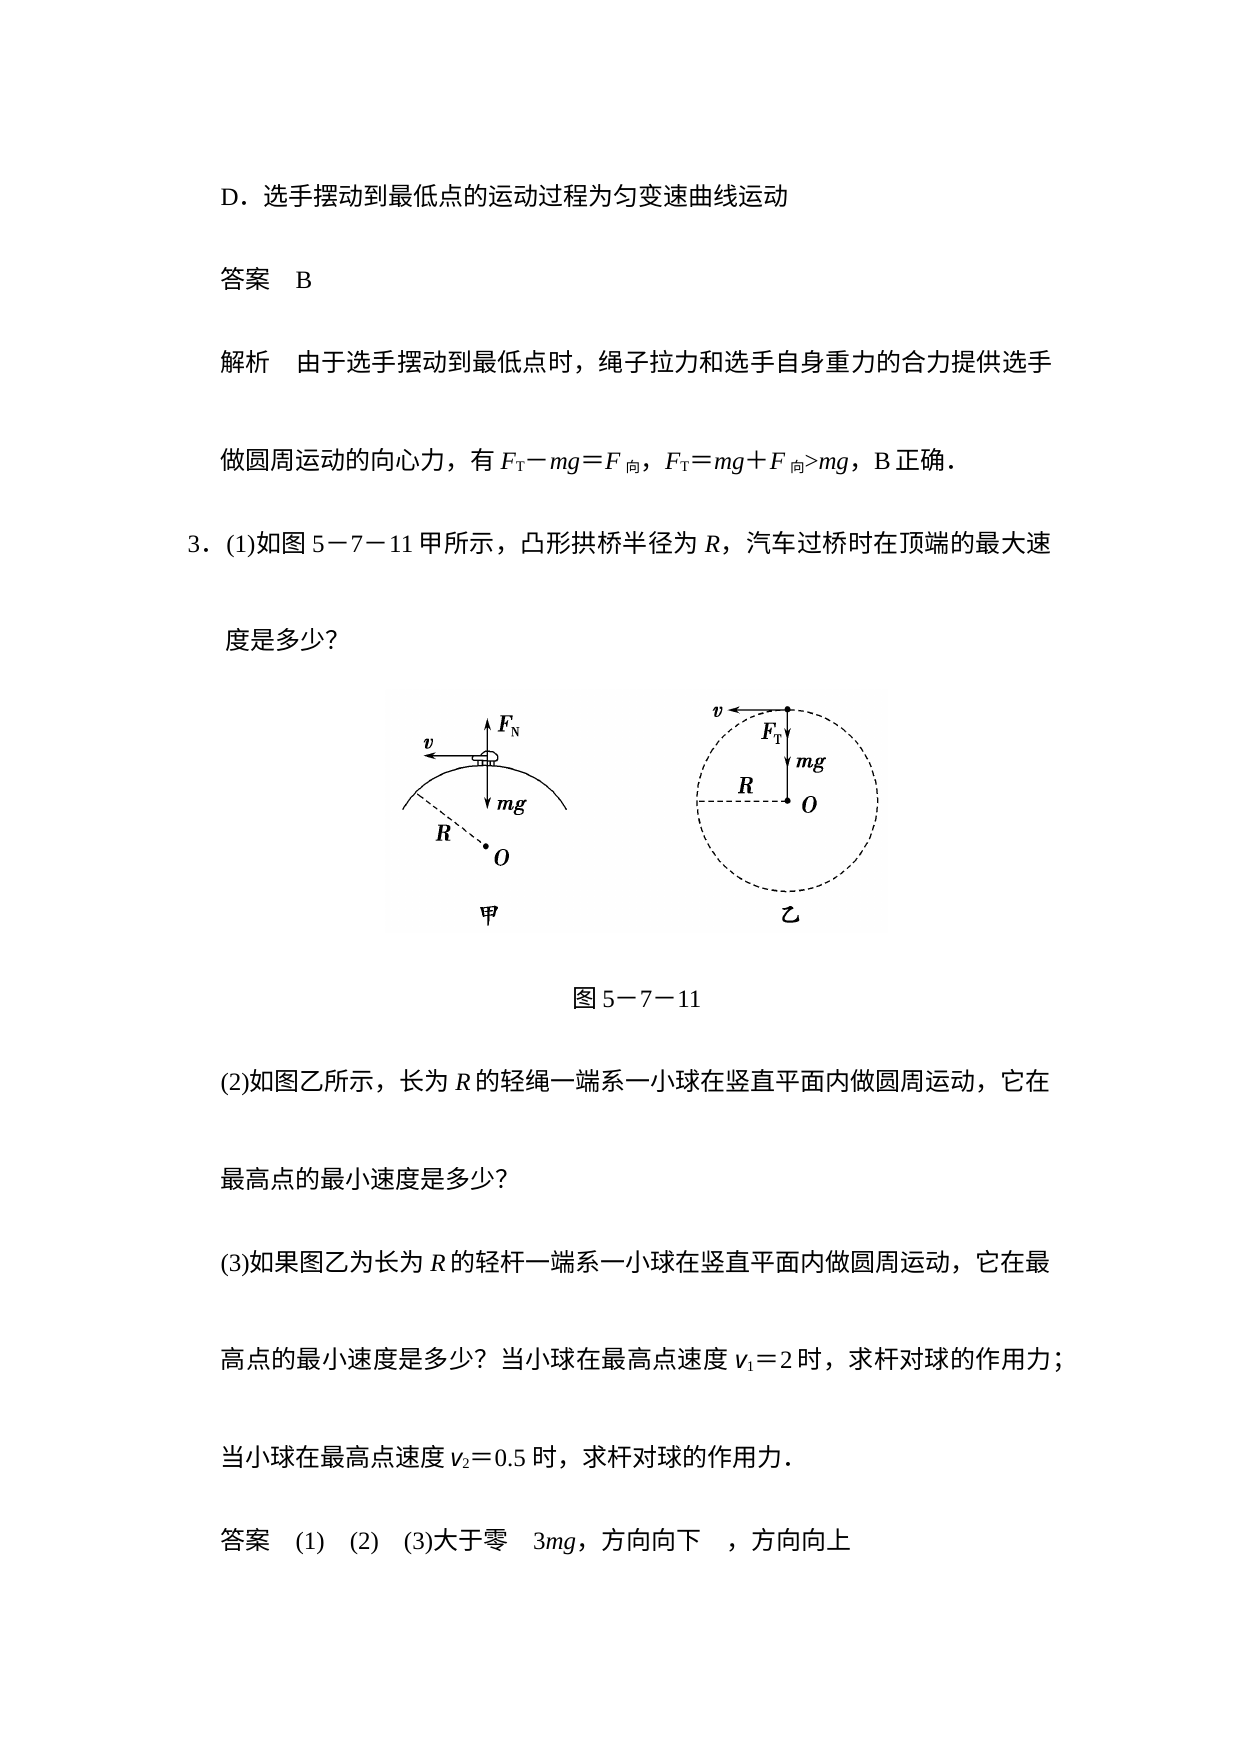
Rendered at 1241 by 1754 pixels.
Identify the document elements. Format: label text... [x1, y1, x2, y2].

text 答案 (1) (2) (3)大于零 3mg，方向向下 ，方向向上 [220, 1506, 1053, 1571]
text 解析 由于选手摆动到最低点时，绳子拉力和选手自身重力的合力提供选手做圆周运动的向心力，有FT－mg＝F向，FT＝mg＋F向>mg，B正确． [220, 328, 1053, 491]
text D．选手摆动到最低点的运动过程为匀变速曲线运动 [220, 162, 1053, 227]
text (2)如图乙所示，长为R的轻绳一端系一小球在竖直平面内做圆周运动，它在最高点的最小速度是多少？ [220, 1047, 1053, 1210]
text (3)如果图乙为长为R的轻杆一端系一小球在竖直平面内做圆周运动，它在最高点的最小速度是多少？当小球在最高点速度v1＝2时，求杆对球的作用力；当小球在最高点速度v2＝0.5 时，求杆对球的作用力． [220, 1228, 1053, 1488]
text 答案 B [220, 245, 1053, 310]
text 图5－7－11 [220, 964, 1053, 1029]
text 3．(1)如图5－7－11甲所示，凸形拱桥半径为R，汽车过桥时在顶端的最大速度是多少？ [187, 509, 1053, 671]
picture [385, 689, 888, 933]
